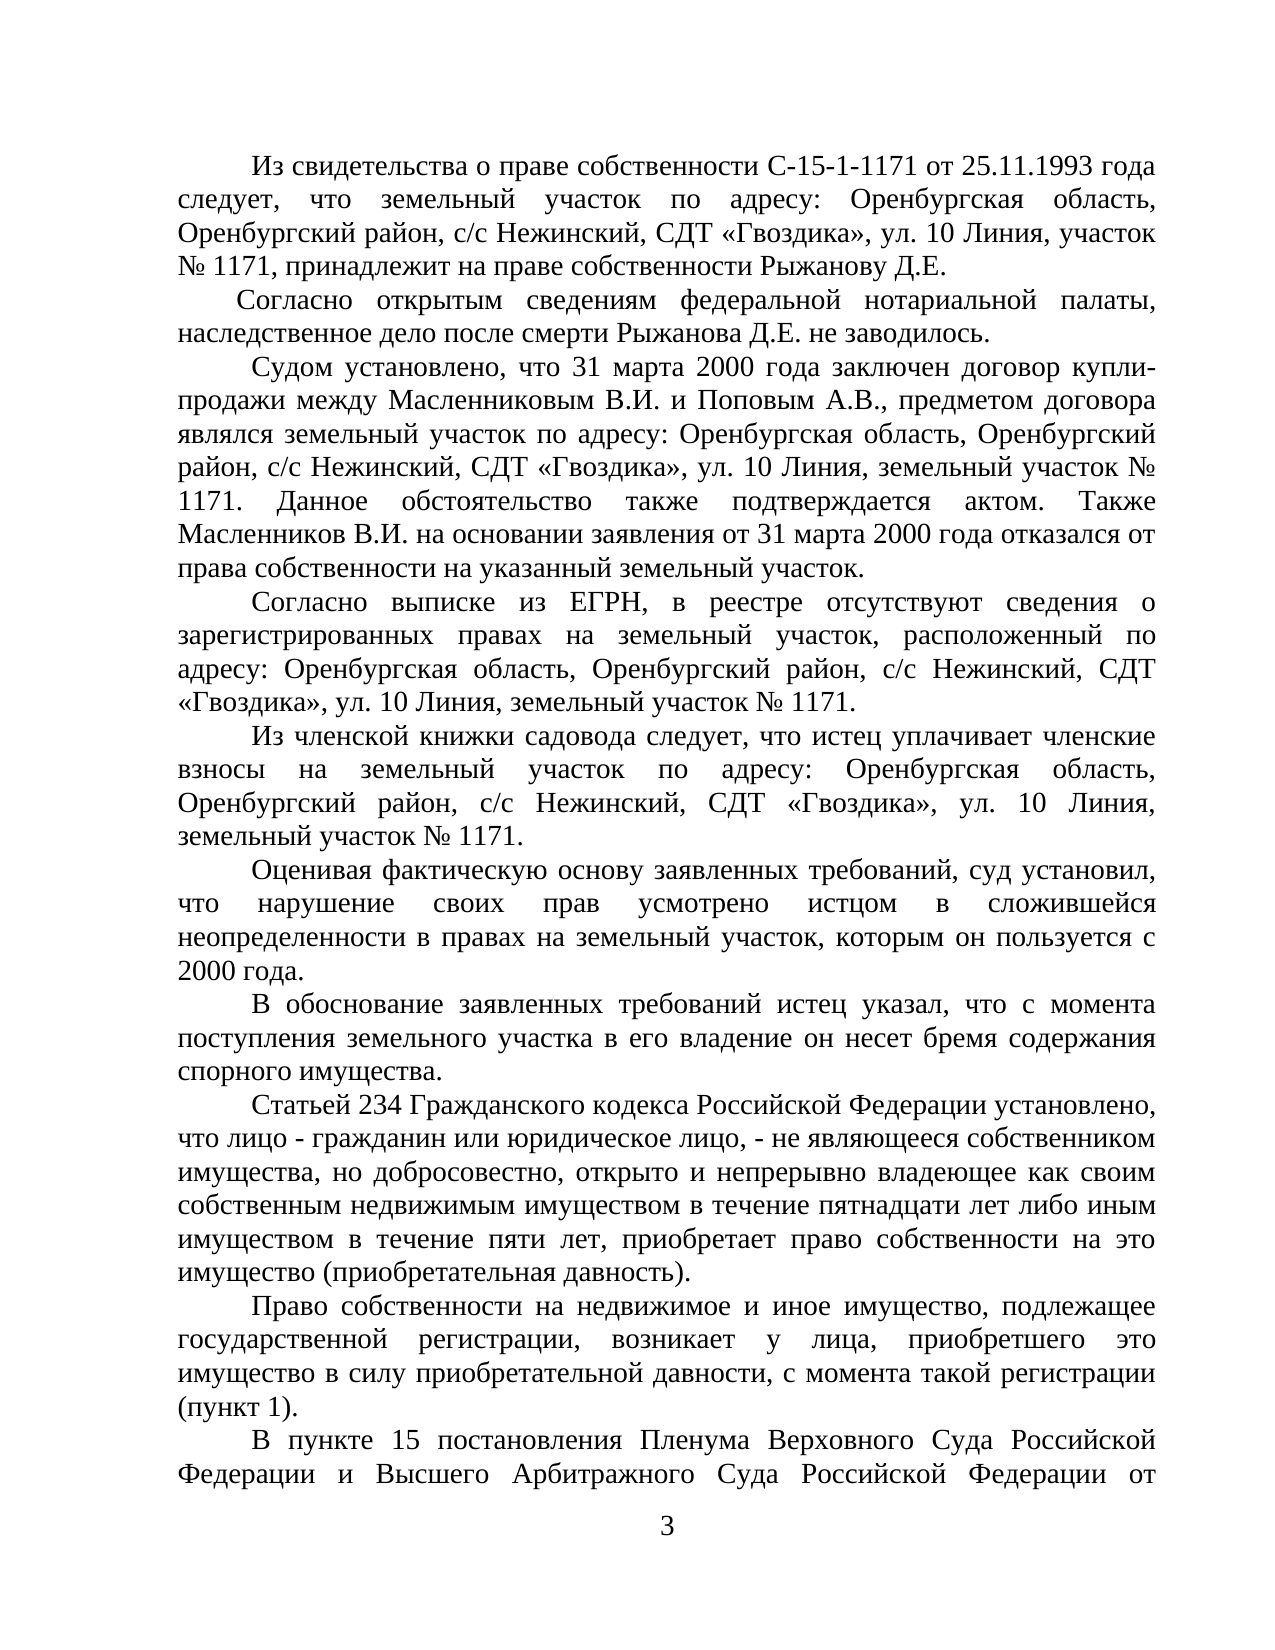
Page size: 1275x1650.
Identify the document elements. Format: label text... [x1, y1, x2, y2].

text Из свидетельства о праве собственности С-15-1-1171 от 25.11.1993 года следует, что земельный участок по адресу: Оренбургская область, Оренбургский район, с/с Нежинский, СДТ «Гвоздика», ул. 10 Линия, участок № 1171, принадлежит на праве собственности Рыжанову Д.Е. [177, 148, 1157, 282]
text Судом установлено, что 31 марта 2000 года заключен договор купли-продажи между Масленниковым В.И. и Поповым А.В., предметом договора являлся земельный участок по адресу: Оренбургская область, Оренбургский район, с/с Нежинский, СДТ «Гвоздика», ул. 10 Линия, земельный участок № 1171. Данное обстоятельство также подтверждается актом. Также Масленников В.И. на основании заявления от 31 марта 2000 года отказался от права собственности на указанный земельный участок. [177, 349, 1157, 584]
text В обоснование заявленных требований истец указал, что с момента поступления земельного участка в его владение он несет бремя содержания спорного имущества. [177, 986, 1157, 1087]
text Оценивая фактическую основу заявленных требований, суд установил, что нарушение своих прав усмотрено истцом в сложившейся неопределенности в правах на земельный участок, которым он пользуется с 2000 года. [177, 852, 1157, 986]
text Согласно выписке из ЕГРН, в реестре отсутствуют сведения о зарегистрированных правах на земельный участок, расположенный по адресу: Оренбургская область, Оренбургский район, с/с Нежинский, СДТ «Гвоздика», ул. 10 Линия, земельный участок № 1171. [177, 584, 1157, 718]
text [177, 1422, 1157, 1489]
text Согласно открытым сведениям федеральной нотариальной палаты, наследственное дело после смерти Рыжанова Д.Е. не заводилось. [177, 282, 1157, 349]
text Статьей 234 Гражданского кодекса Российской Федерации установлено, что лицо - гражданин или юридическое лицо, - не являющееся собственником имущества, но добросовестно, открыто и непрерывно владеющее как своим собственным недвижимым имуществом в течение пятнадцати лет либо иным имуществом в течение пяти лет, приобретает право собственности на это имущество (приобретательная давность). [177, 1087, 1157, 1288]
text Из членской книжки садовода следует, что истец уплачивает членские взносы на земельный участок по адресу: Оренбургская область, Оренбургский район, с/с Нежинский, СДТ «Гвоздика», ул. 10 Линия, земельный участок № 1171. [177, 718, 1157, 852]
text Право собственности на недвижимое и иное имущество, подлежащее государственной регистрации, возникает у лица, приобретшего это имущество в силу приобретательной давности, с момента такой регистрации (пункт 1). [177, 1288, 1157, 1422]
